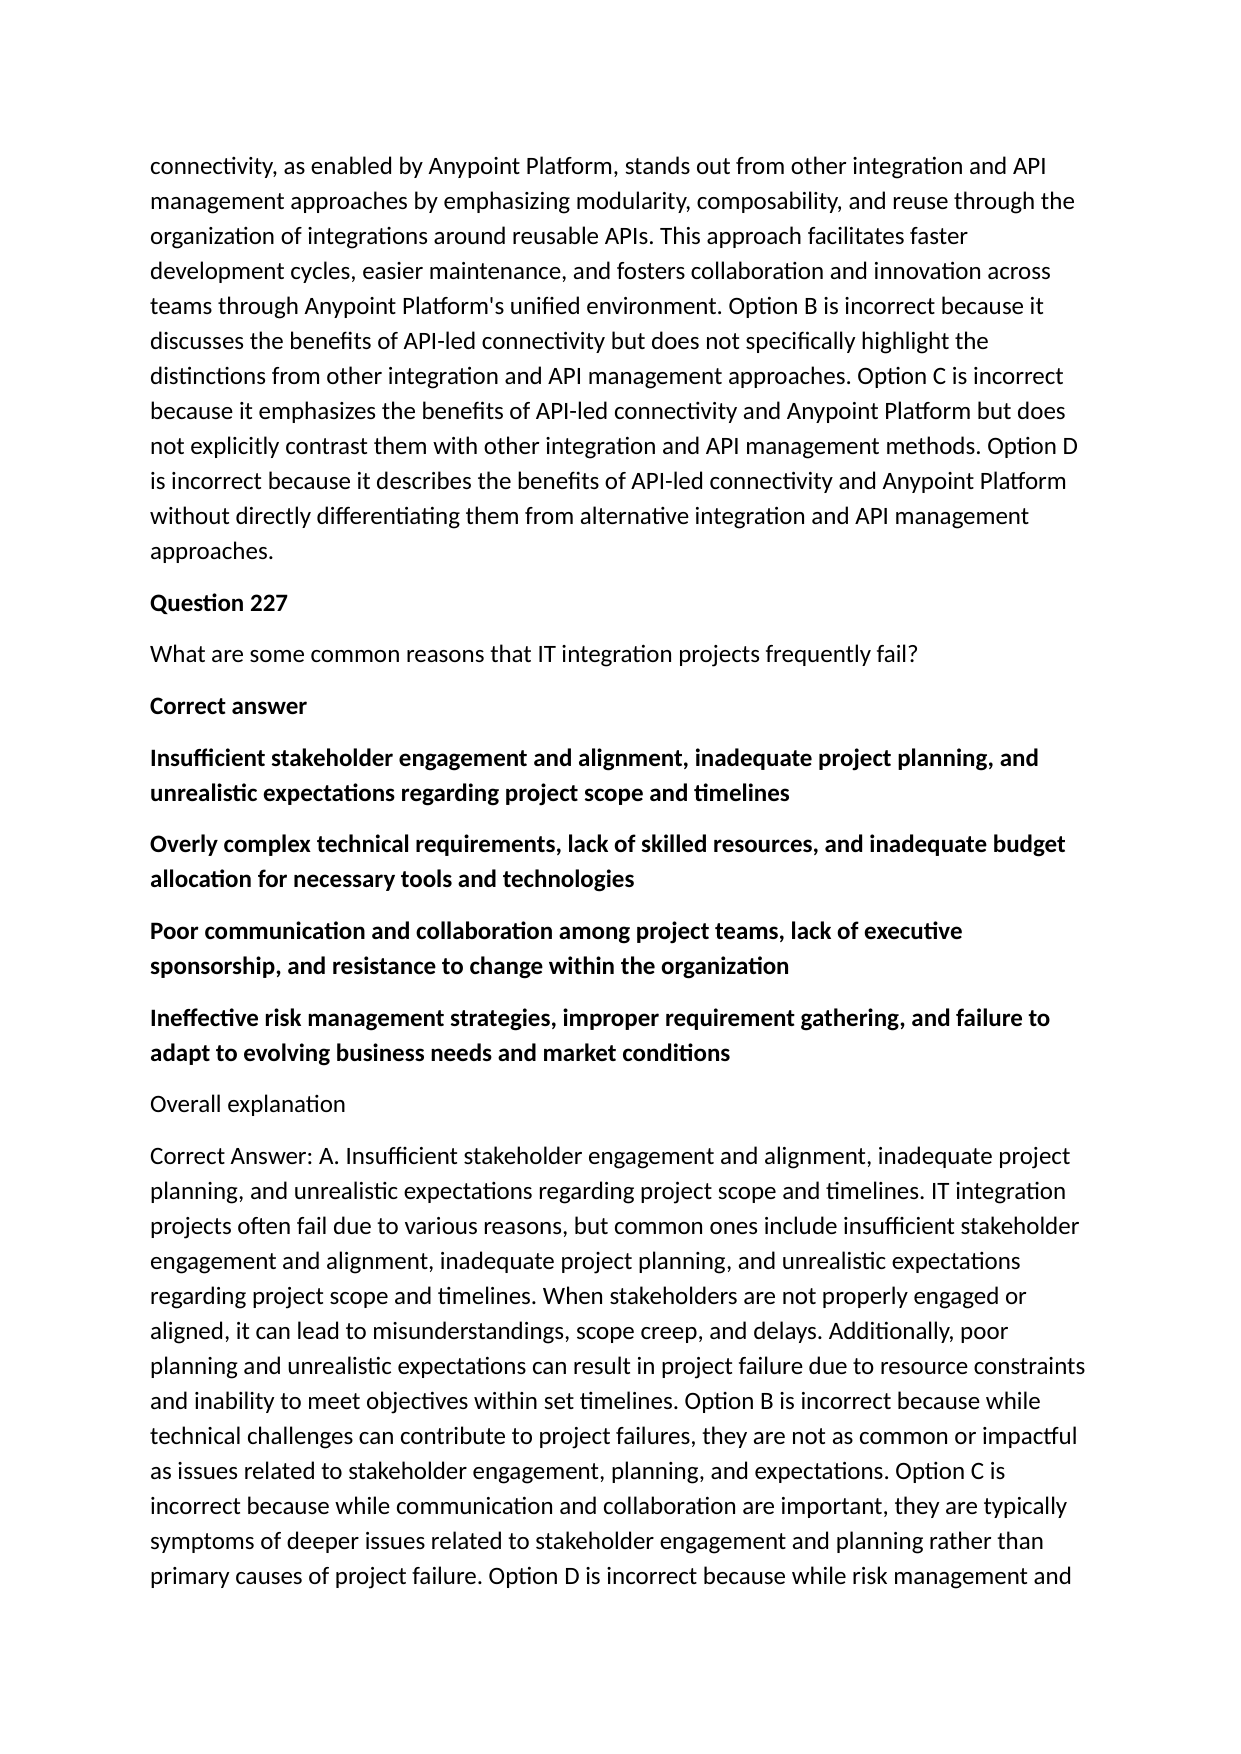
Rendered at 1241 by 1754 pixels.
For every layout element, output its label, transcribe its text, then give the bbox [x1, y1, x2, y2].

text Correct answer [150, 690, 1090, 721]
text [150, 150, 1090, 566]
text Overly complex technical requirements, lack of skilled resources, and inadequate budget allocation for necessary tools and technologies [150, 828, 1090, 894]
text Overall explanation [150, 1088, 1090, 1119]
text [150, 1140, 1090, 1591]
text Insufficient stakeholder engagement and alignment, inadequate project planning, and unrealistic expectations regarding project scope and timelines [150, 742, 1090, 807]
text Ineffective risk management strategies, improper requirement gathering, and failure to adapt to evolving business needs and market conditions [150, 1002, 1090, 1067]
text Question 227 [150, 587, 1090, 617]
text What are some common reasons that IT integration projects frequently fail? [150, 638, 1090, 669]
text Poor communication and collaboration among project teams, lack of executive sponsorship, and resistance to change within the organization [150, 915, 1090, 981]
